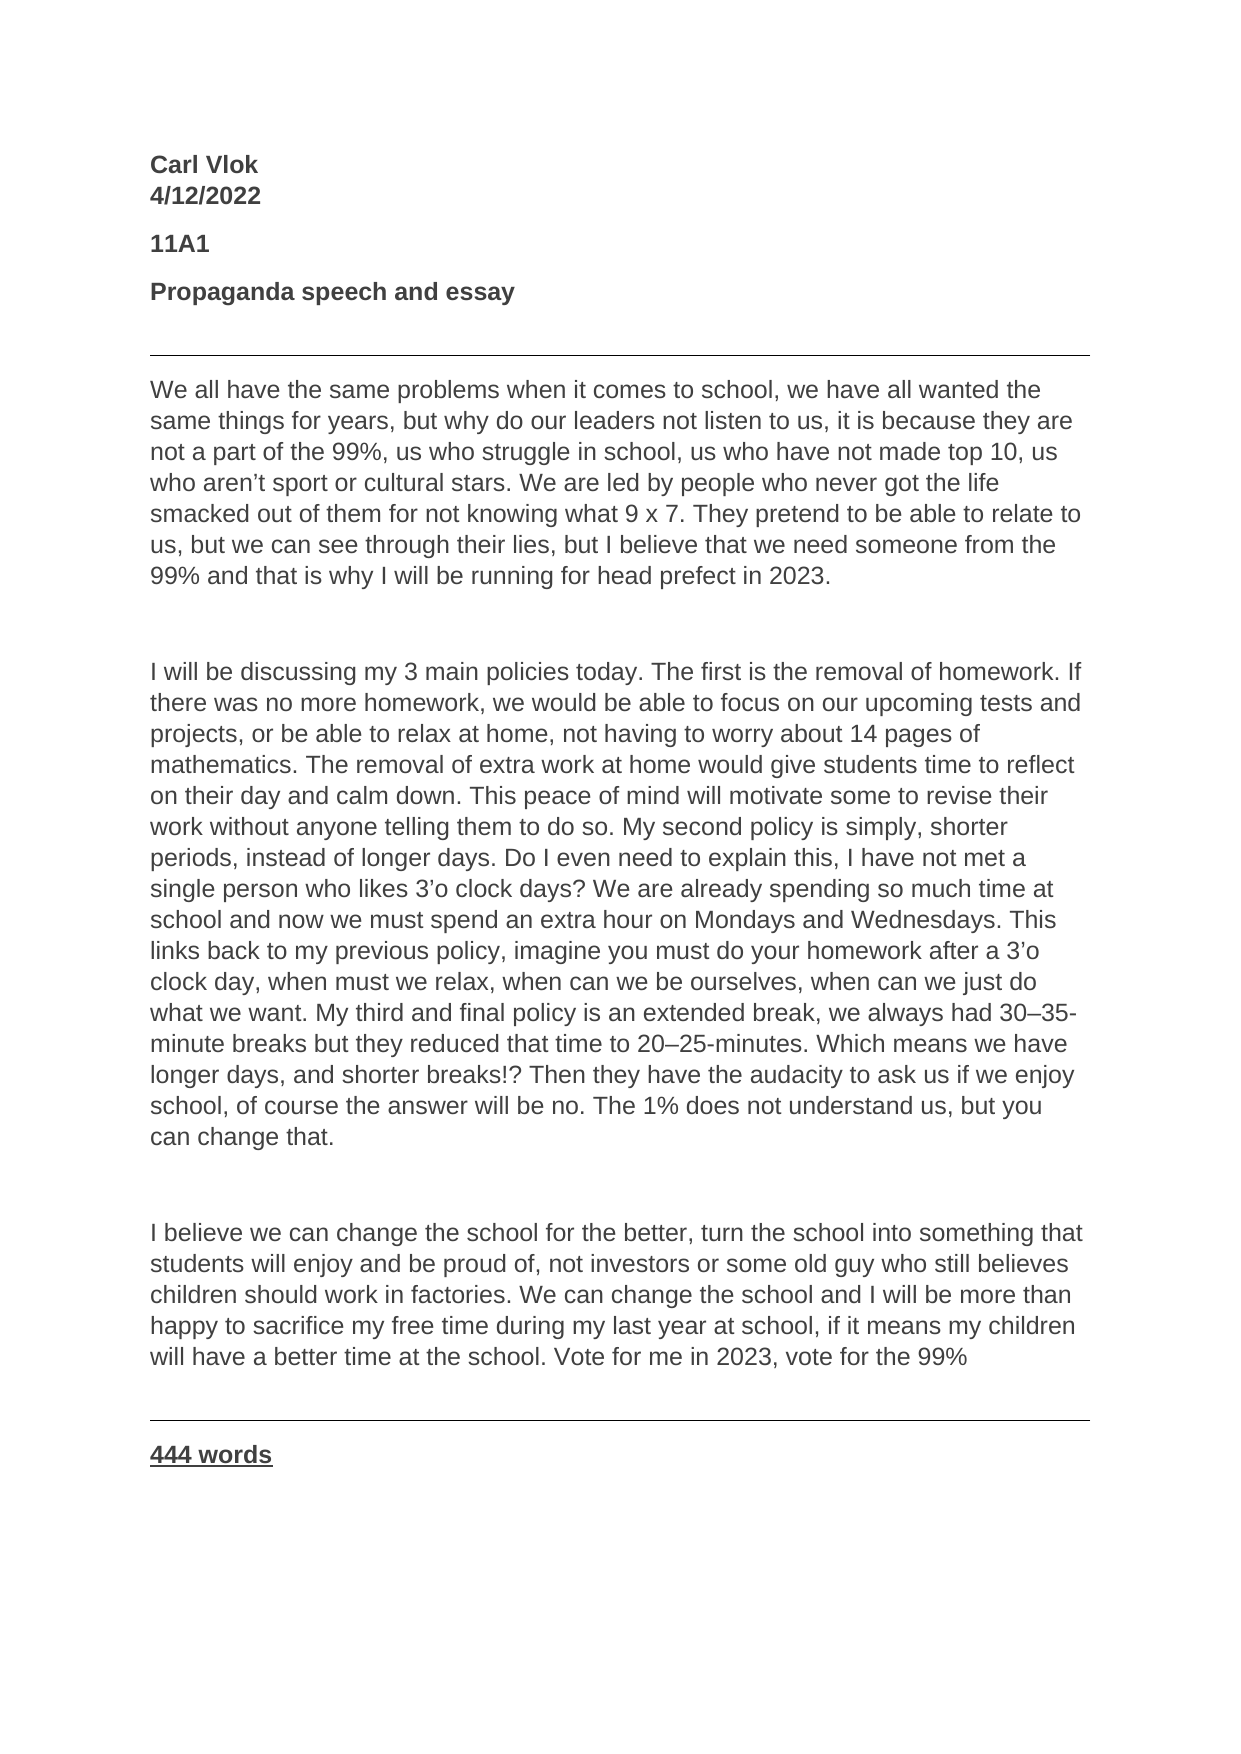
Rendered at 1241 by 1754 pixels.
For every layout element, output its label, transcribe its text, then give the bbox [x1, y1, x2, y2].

text 444 words [150, 1440, 1090, 1469]
text I believe we can change the school for the better, turn the school into something that students will enjoy and be proud of, not investors or some old guy who still believes children should work in factories. We can change the school and I will be more than happy to sacrifice my free time during my last year at school, if it means my children will have a better time at the school. Vote for me in 2023, vote for the 99% [150, 1218, 1090, 1371]
text Propaganda speech and essay [150, 276, 1090, 305]
text I will be discussing my 3 main policies today. The first is the removal of homework. If there was no more homework, we would be able to focus on our upcoming tests and projects, or be able to relax at home, not having to worry about 14 pages of mathematics. The removal of extra work at home would give students time to reflect on their day and calm down. This peace of mind will motivate some to revise their work without anyone telling them to do so. My second policy is simply, shorter periods, instead of longer days. Do I even need to explain this, I have not met a single person who likes 3’o clock days? We are already spending so much time at school and now we must spend an extra hour on Mondays and Wednesdays. This links back to my previous policy, imagine you must do your homework after a 3’o clock day, when must we relax, when can we be ourselves, when can we just do what we want. My third and final policy is an extended break, we always had 30–35-minute breaks but they reduced that time to 20–25-minutes. Which means we have longer days, and shorter breaks!? Then they have the audacity to ask us if we enjoy school, of course the answer will be no. The 1% does not understand us, but you can change that. [150, 657, 1090, 1151]
text We all have the same problems when it comes to school, we have all wanted the same things for years, but why do our leaders not listen to us, it is because they are not a part of the 99%, us who struggle in school, us who have not made top 10, us who aren’t sport or cultural stars. We are led by people who never got the life smacked out of them for not knowing what 9 x 7. They pretend to be able to relate to us, but we can see through their lies, but I believe that we need someone from the 99% and that is why I will be running for head prefect in 2023. [150, 375, 1090, 590]
text 11A1 [150, 229, 1090, 257]
text Carl Vlok 4/12/2022 [150, 150, 1090, 210]
